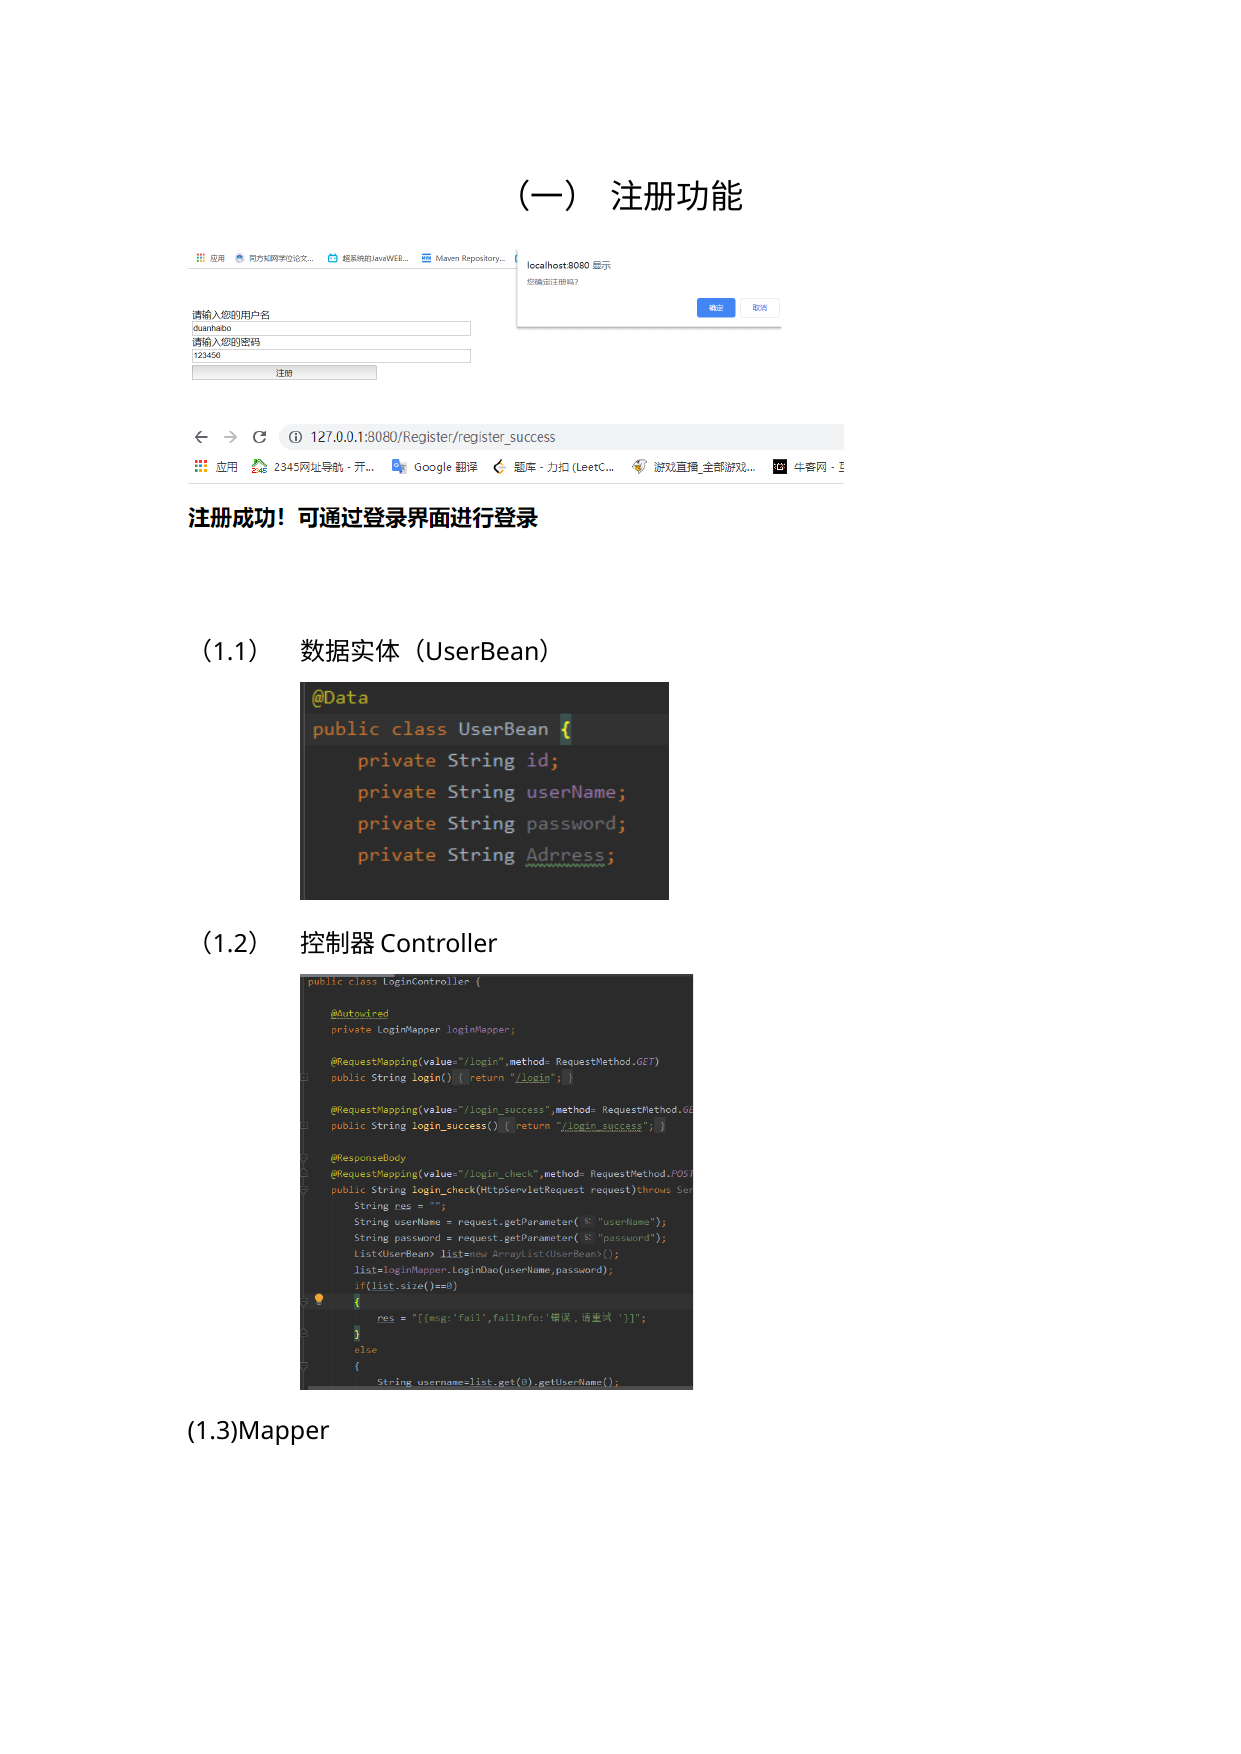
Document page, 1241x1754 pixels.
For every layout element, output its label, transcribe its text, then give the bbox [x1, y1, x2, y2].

picture [300, 974, 694, 1390]
list 数据实体（UserBean） [187, 617, 1053, 682]
picture [300, 682, 669, 900]
text (1.3)Mapper [187, 1397, 1053, 1462]
picture [187, 249, 782, 390]
list 注册功能 [187, 162, 1053, 227]
list 控制器Controller [187, 909, 1053, 974]
picture [187, 422, 844, 594]
